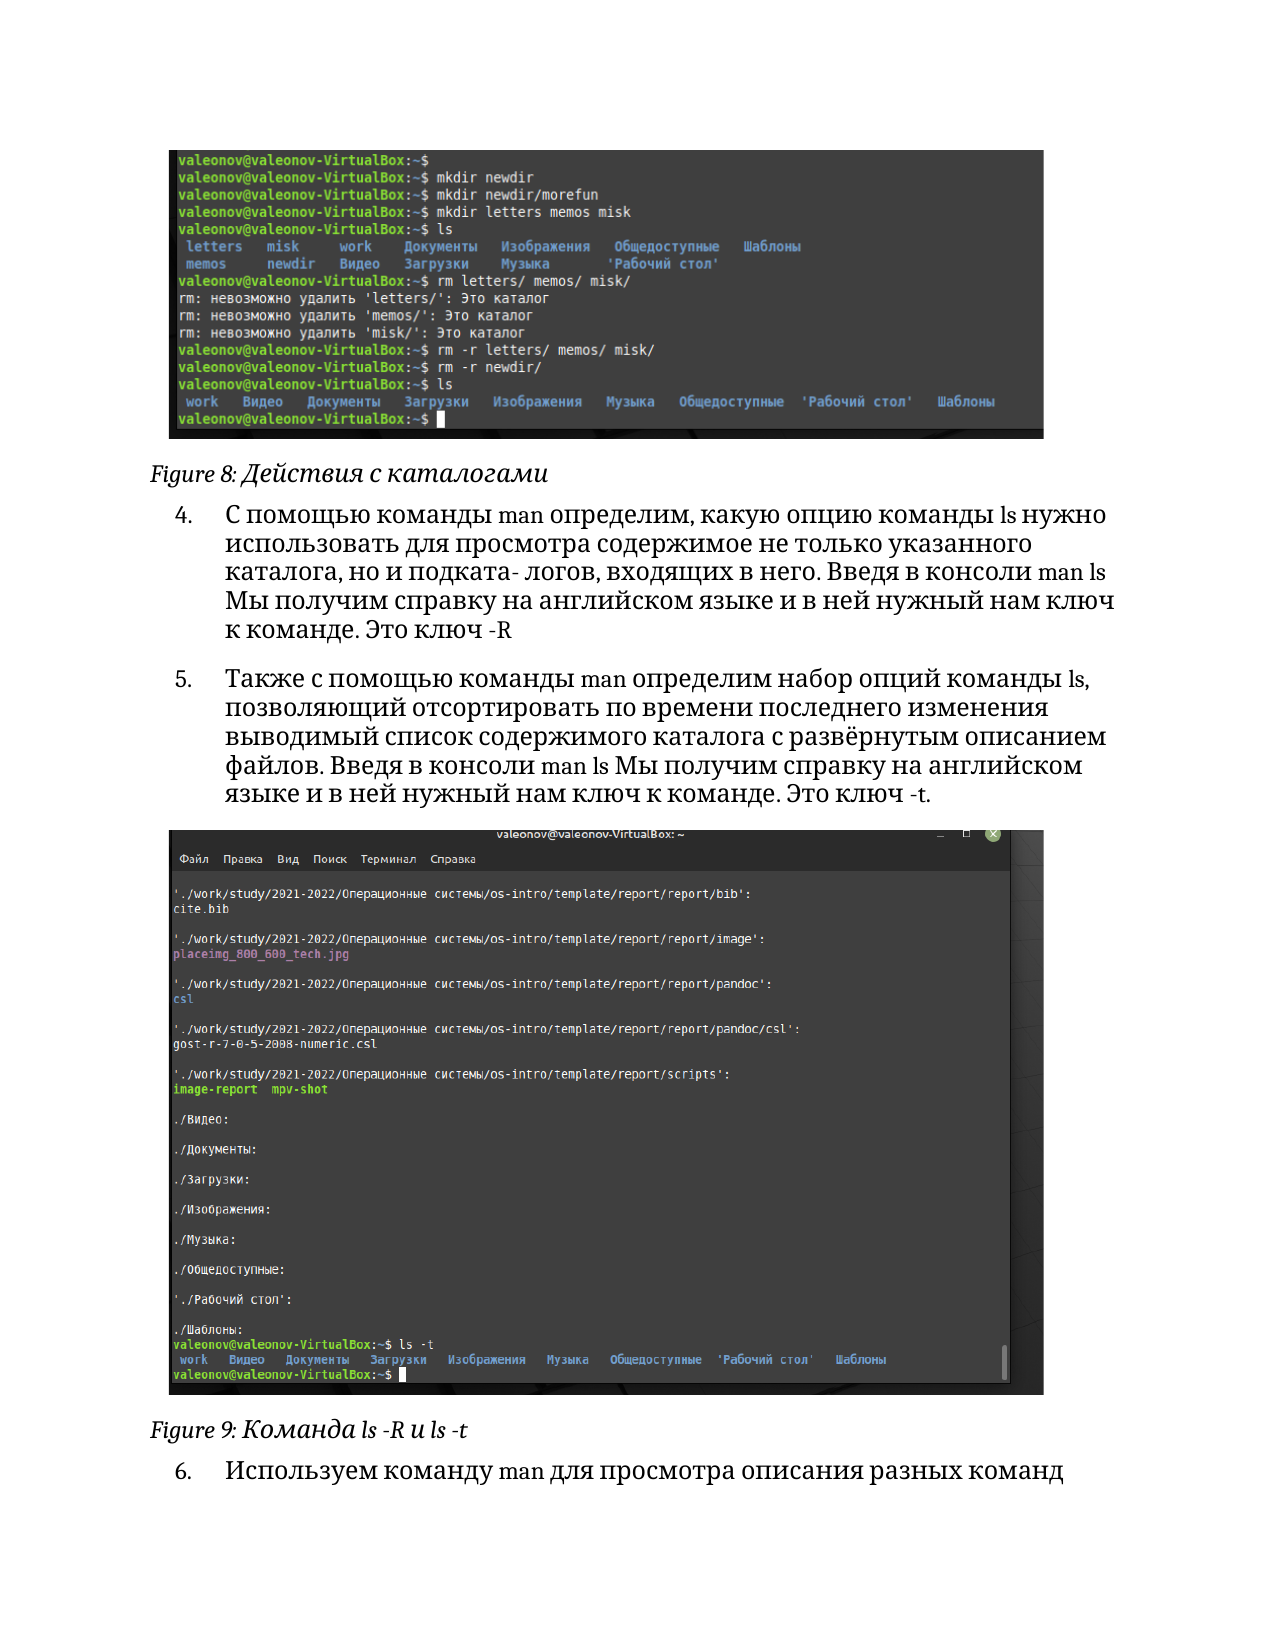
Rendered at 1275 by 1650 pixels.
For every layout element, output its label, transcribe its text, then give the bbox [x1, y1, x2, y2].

list Также с помощью команды man определим набор опций команды ls, позволяющий отсортировать по времени последнего изменения выводимый список содержимого каталога с развёрнутым описанием файлов. Введя в консоли man ls Мы получим справку на английском языке и в ней нужный нам ключ к команде. Это ключ -t. [175, 665, 1125, 809]
text Figure 9: Команда ls -R и ls -t [150, 1416, 1125, 1444]
list С помощью команды man определим, какую опцию команды ls нужно использовать для просмотра содержимое не только указанного каталога, но и подката- логов, входящих в него. Введя в консоли man ls Мы получим справку на английском языке и в ней нужный нам ключ к команде. Это ключ -R [175, 501, 1125, 644]
text Figure 8: Действия с каталогами [150, 459, 1125, 488]
picture [168, 150, 1044, 439]
picture [168, 830, 1044, 1395]
list Используем команду man для просмотра описания разных команд [175, 1457, 1125, 1486]
